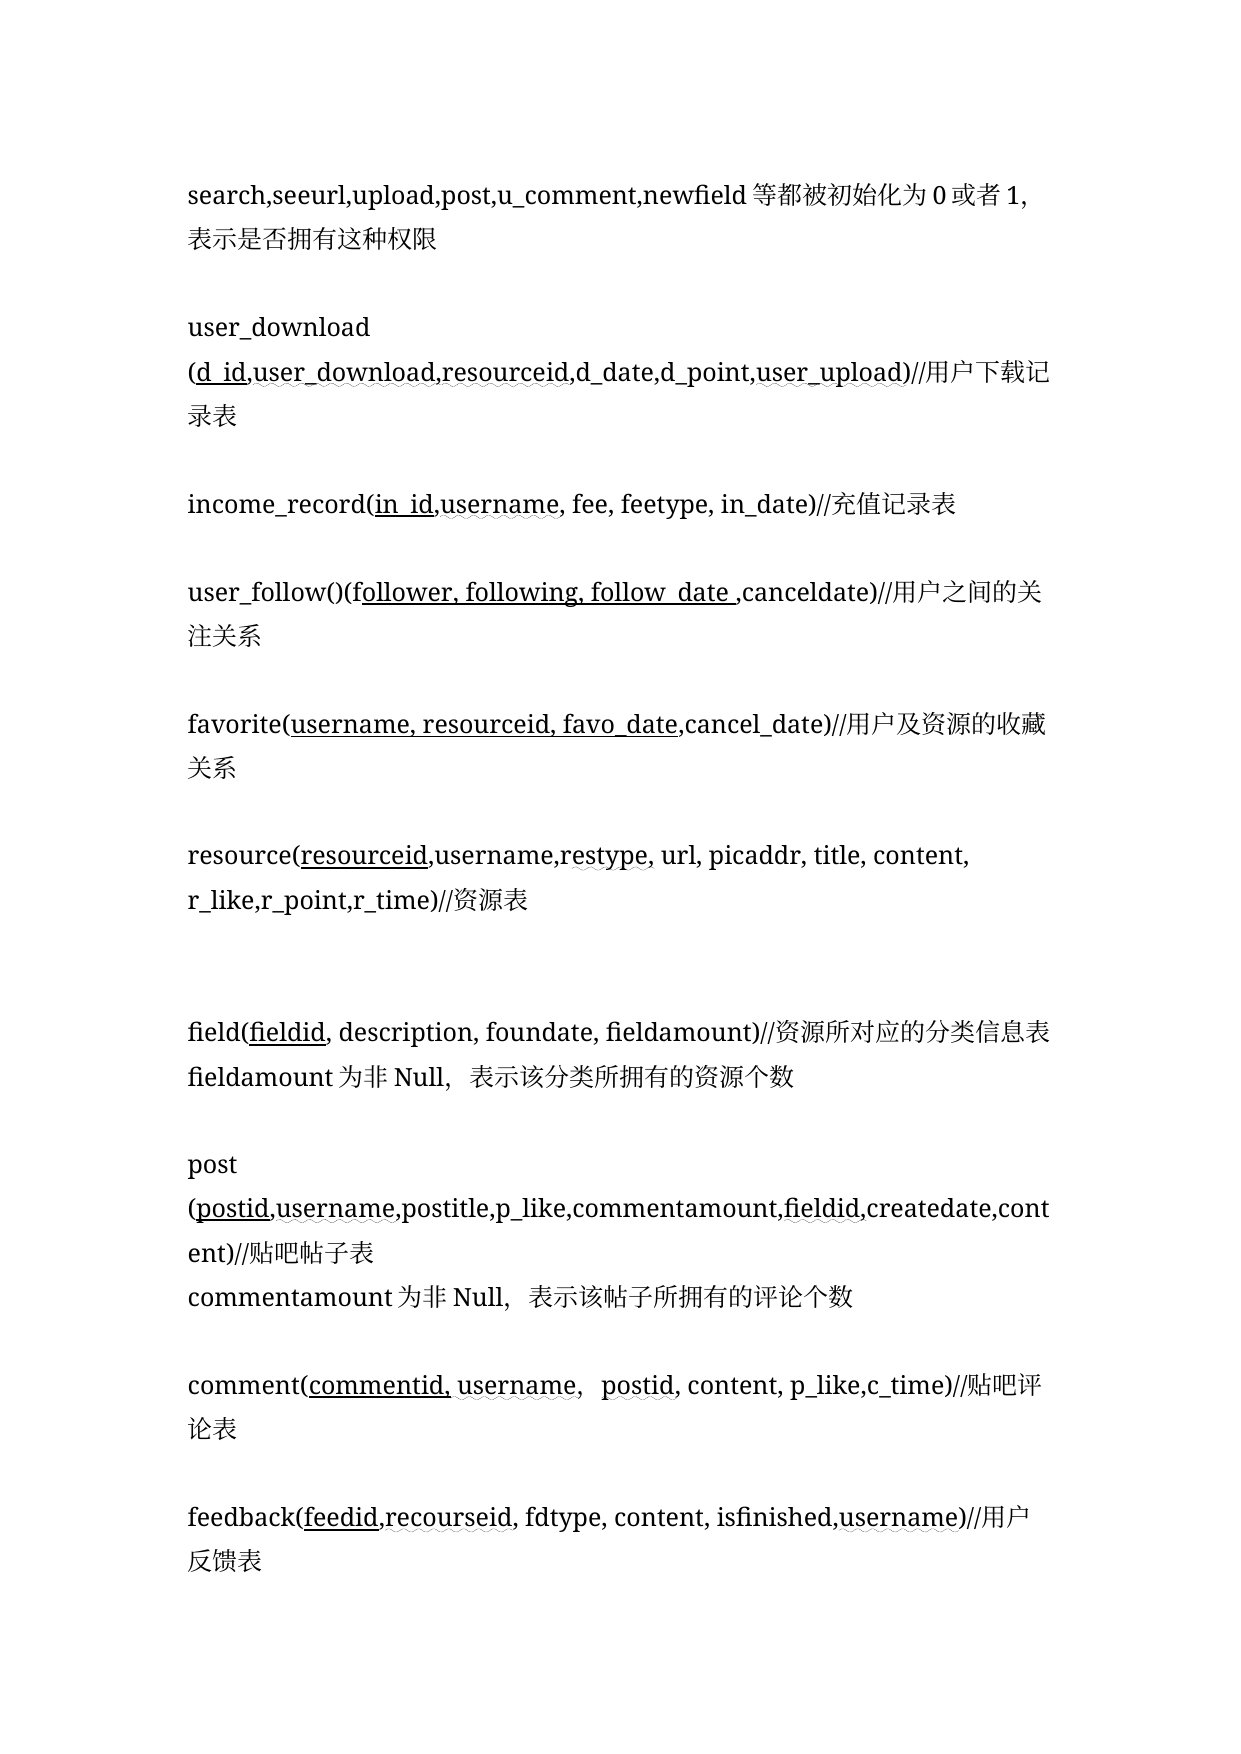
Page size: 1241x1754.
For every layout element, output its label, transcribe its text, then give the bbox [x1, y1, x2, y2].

text comment(commentid, username，postid, content, p_like,c_time)//贴吧评论表 [187, 1362, 1053, 1450]
text field(fieldid, description, foundate, fieldamount)//资源所对应的分类信息表 [187, 1009, 1053, 1053]
text favorite(username, resourceid, favo_date,cancel_date)//用户及资源的收藏关系 [187, 701, 1053, 789]
text user_download(d_id,user_download,resourceid,d_date,d_point,user_upload)//用户下载记录表 [187, 304, 1053, 436]
text income_record(in_id,username, fee, feetype, in_date)//充值记录表 [187, 480, 1053, 524]
text post(postid,username,postitle,p_like,commentamount,fieldid,createdate,content)//贴吧帖子表 [187, 1141, 1053, 1273]
text commentamount为非Null，表示该帖子所拥有的评论个数 [187, 1273, 1053, 1318]
text search,seeurl,upload,post,u_comment,newfield等都被初始化为0或者1，表示是否拥有这种权限 [187, 172, 1053, 260]
text fieldamount为非Null，表示该分类所拥有的资源个数 [187, 1053, 1053, 1097]
text feedback(feedid,recourseid, fdtype, content, isfinished,username)//用户反馈表 [187, 1494, 1053, 1582]
text resource(resourceid,username,restype, url, picaddr, title, content, r_like,r_point,r_time)//资源表 [187, 833, 1053, 921]
text user_follow()(follower, following, follow_date ,canceldate)//用户之间的关注关系 [187, 568, 1053, 657]
